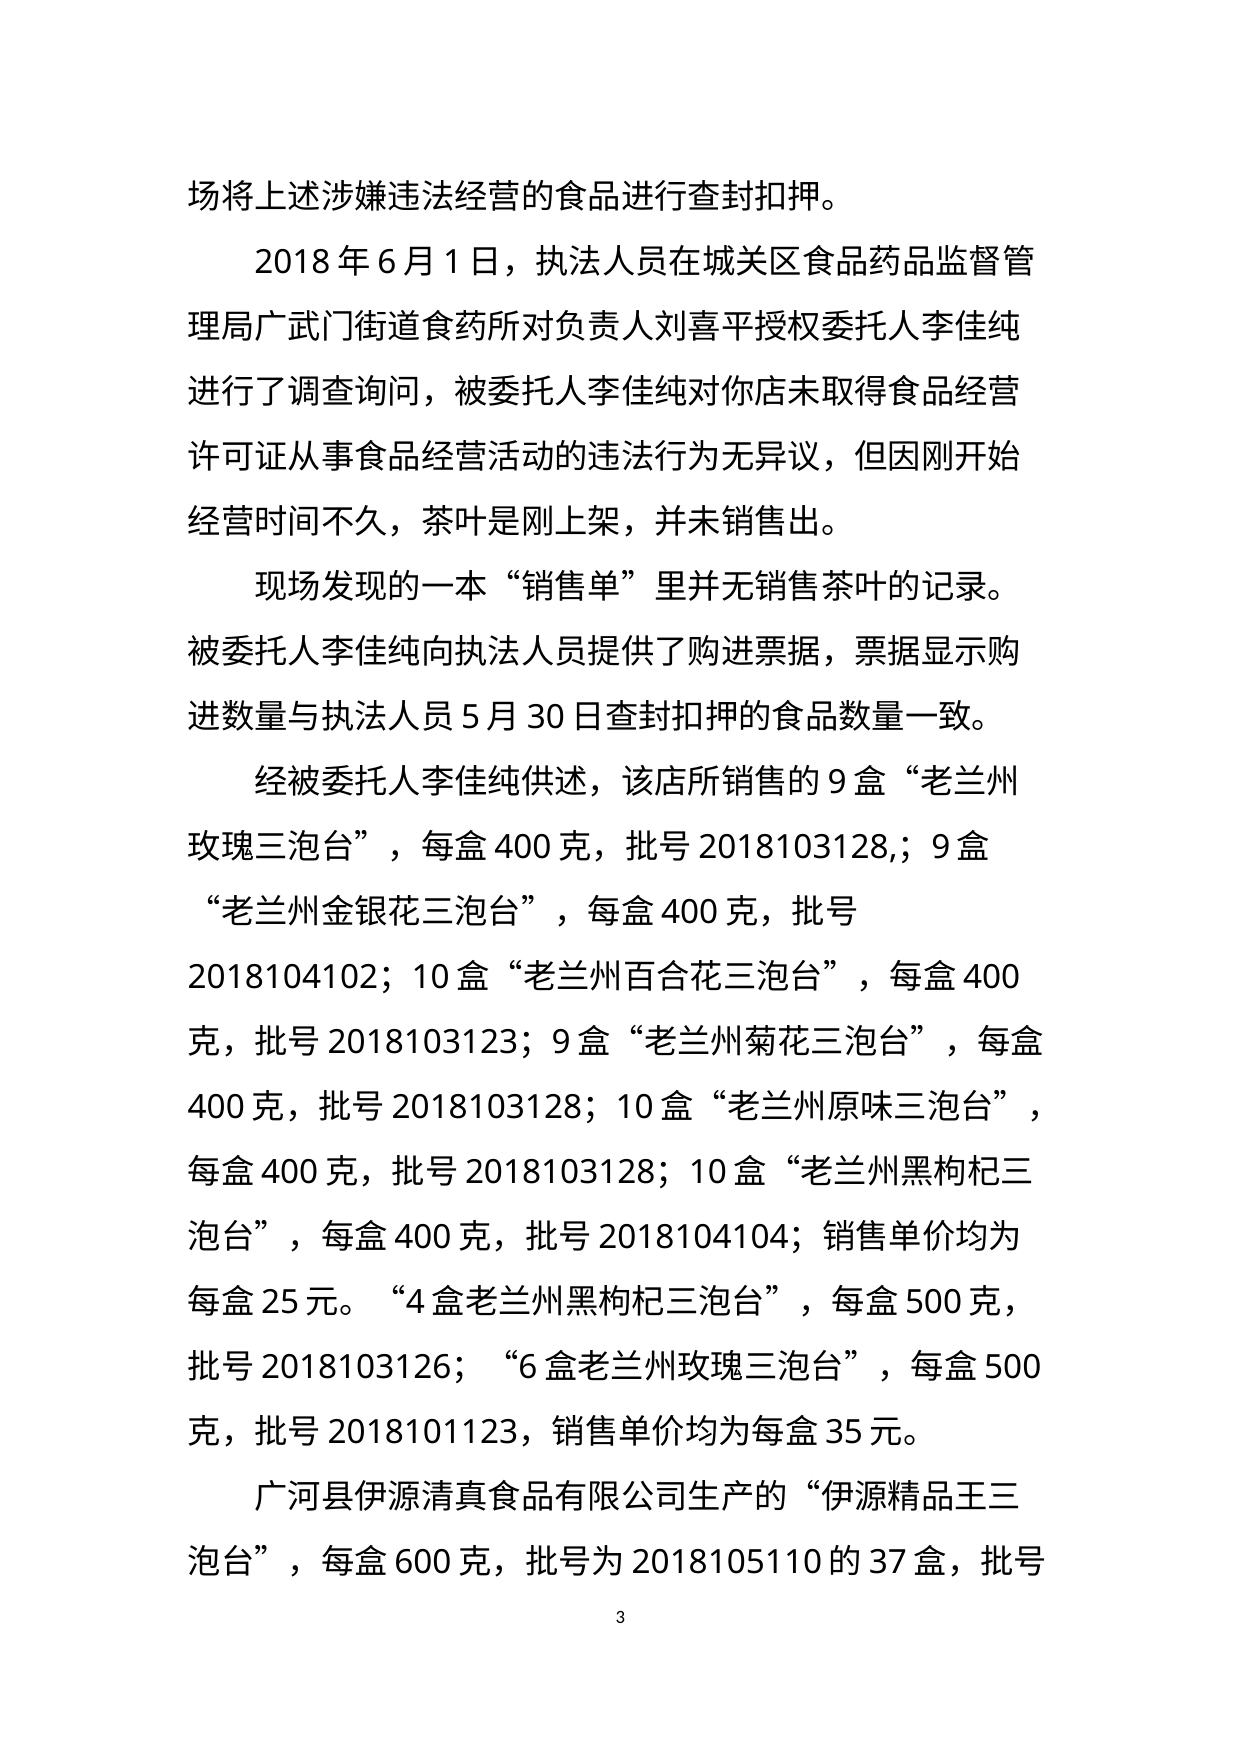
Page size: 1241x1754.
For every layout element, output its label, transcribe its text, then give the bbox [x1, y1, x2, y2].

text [187, 162, 1053, 227]
text 2018年6月1日，执法人员在城关区食品药品监督管理局广武门街道食药所对负责人刘喜平授权委托人李佳纯进行了调查询问，被委托人李佳纯对你店未取得食品经营许可证从事食品经营活动的违法行为无异议，但因刚开始经营时间不久，茶叶是刚上架，并未销售出。 [187, 227, 1053, 552]
text 经被委托人李佳纯供述，该店所销售的9盒“老兰州玫瑰三泡台”，每盒400克，批号2018103128,；9盒“老兰州金银花三泡台”，每盒400克，批号2018104102；10盒“老兰州百合花三泡台”，每盒400克，批号2018103123；9盒“老兰州菊花三泡台”，每盒400克，批号2018103128；10盒“老兰州原味三泡台”，每盒400克，批号2018103128；10盒“老兰州黑枸杞三泡台”，每盒400克，批号2018104104；销售单价均为每盒25元。“4盒老兰州黑枸杞三泡台”，每盒500克，批号2018103126；“6盒老兰州玫瑰三泡台”，每盒500克，批号2018101123，销售单价均为每盒35元。 [187, 747, 1053, 1462]
text 现场发现的一本“销售单”里并无销售茶叶的记录。被委托人李佳纯向执法人员提供了购进票据，票据显示购进数量与执法人员5月30日查封扣押的食品数量一致。 [187, 552, 1053, 747]
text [187, 1462, 1053, 1592]
